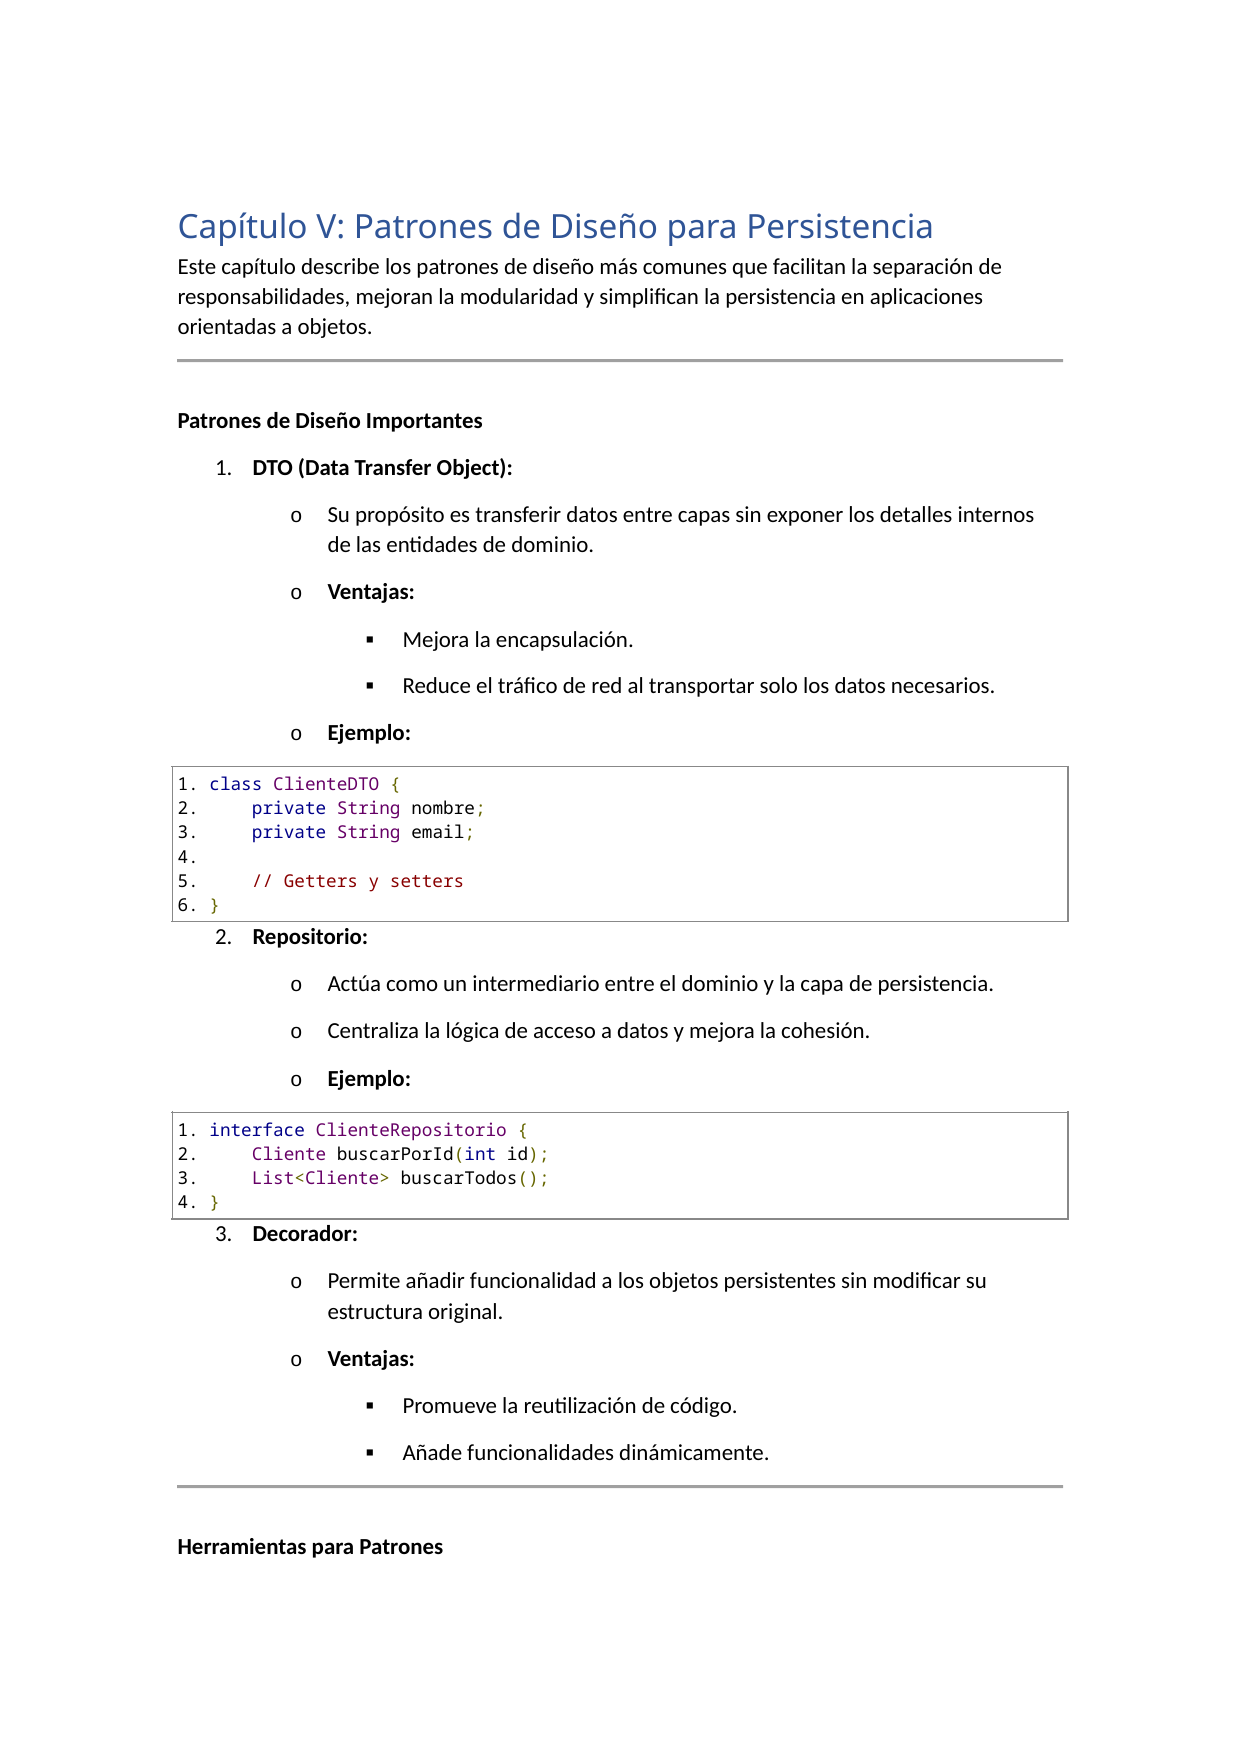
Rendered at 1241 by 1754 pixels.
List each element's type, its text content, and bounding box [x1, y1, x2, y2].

list DTO (Data Transfer Object): [215, 453, 1063, 481]
text 6. } [173, 887, 1067, 921]
text 2. private String nombre; [177, 796, 1063, 820]
list Decorador: [215, 1220, 1063, 1247]
text Este capítulo describe los patrones de diseño más comunes que facilitan la separación de responsabilidades, mejoran la modularidad y simplifican la persistencia en aplicaciones orientadas a objetos. [177, 252, 1063, 340]
list Ventajas: [290, 1344, 1063, 1372]
text Herramientas para Patrones [177, 1532, 1063, 1560]
text 1. interface ClienteRepositorio { [173, 1113, 1067, 1141]
list Añade funcionalidades dinámicamente. [365, 1438, 1063, 1466]
text Patrones de Diseño Importantes [177, 406, 1063, 434]
list Ventajas: [290, 577, 1063, 606]
list Permite añadir funcionalidad a los objetos persistentes sin modificar su estructura original. [290, 1266, 1063, 1325]
list Ejemplo: [290, 718, 1063, 747]
text 4. [177, 844, 1063, 868]
text 3. List<Cliente> buscarTodos(); [177, 1165, 1063, 1184]
text 2. Cliente buscarPorId(int id); [177, 1141, 1063, 1165]
text 5. // Getters y setters [177, 868, 1063, 887]
list Ejemplo: [290, 1064, 1063, 1092]
list Repositorio: [215, 922, 1063, 950]
list Promueve la reutilización de código. [365, 1391, 1063, 1419]
list Mejora la encapsulación. [365, 625, 1063, 653]
list Su propósito es transferir datos entre capas sin exponer los detalles internos de las entidades de dominio. [290, 500, 1063, 558]
text 1. class ClienteDTO { [173, 767, 1067, 796]
list Actúa como un intermediario entre el dominio y la capa de persistencia. [290, 969, 1063, 998]
list Centraliza la lógica de acceso a datos y mejora la cohesión. [290, 1017, 1063, 1045]
list Reduce el tráfico de red al transportar solo los datos necesarios. [365, 672, 1063, 699]
text 3. private String email; [177, 820, 1063, 844]
subtitle Capítulo V: Patrones de Diseño para Persistencia [177, 203, 1063, 248]
text 4. } [173, 1184, 1067, 1218]
